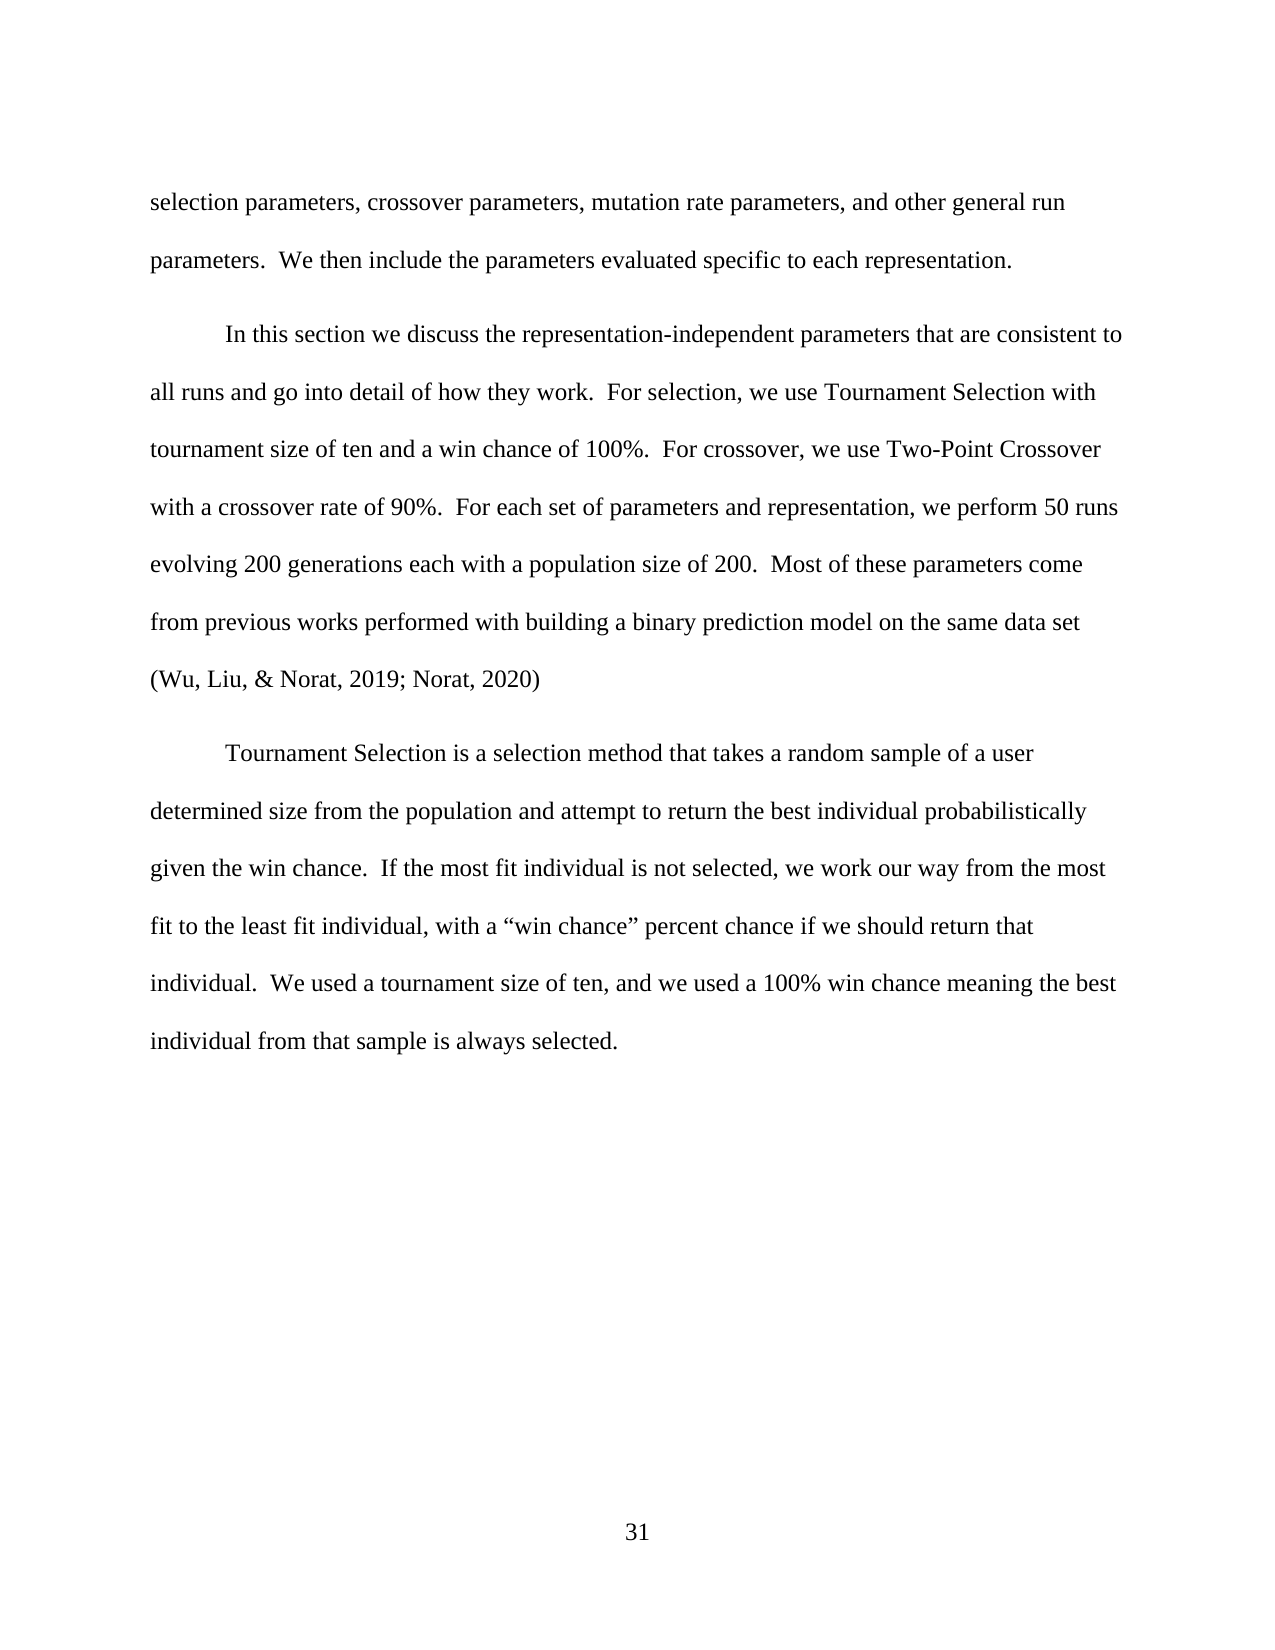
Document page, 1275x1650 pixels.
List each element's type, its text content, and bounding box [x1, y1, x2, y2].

text In this section we discuss the representation-independent parameters that are consistent to all runs and go into detail of how they work. For selection, we use Tournament Selection with tournament size of ten and a win chance of 100%. For crossover, we use Two-Point Crossover with a crossover rate of 90%. For each set of parameters and representation, we perform 50 runs evolving 200 generations each with a population size of 200. Most of these parameters come from previous works performed with building a binary prediction model on the same data set [150, 319, 1125, 693]
text Tournament Selection is a selection method that takes a random sample of a user determined size from the population and attempt to return the best individual probabilistically given the win chance. If the most fit individual is not selected, we work our way from the most fit to the least fit individual, with a “win chance” percent chance if we should return that individual. We used a tournament size of ten, and we used a 100% win chance meaning the best individual from that sample is always selected. [150, 738, 1125, 1054]
